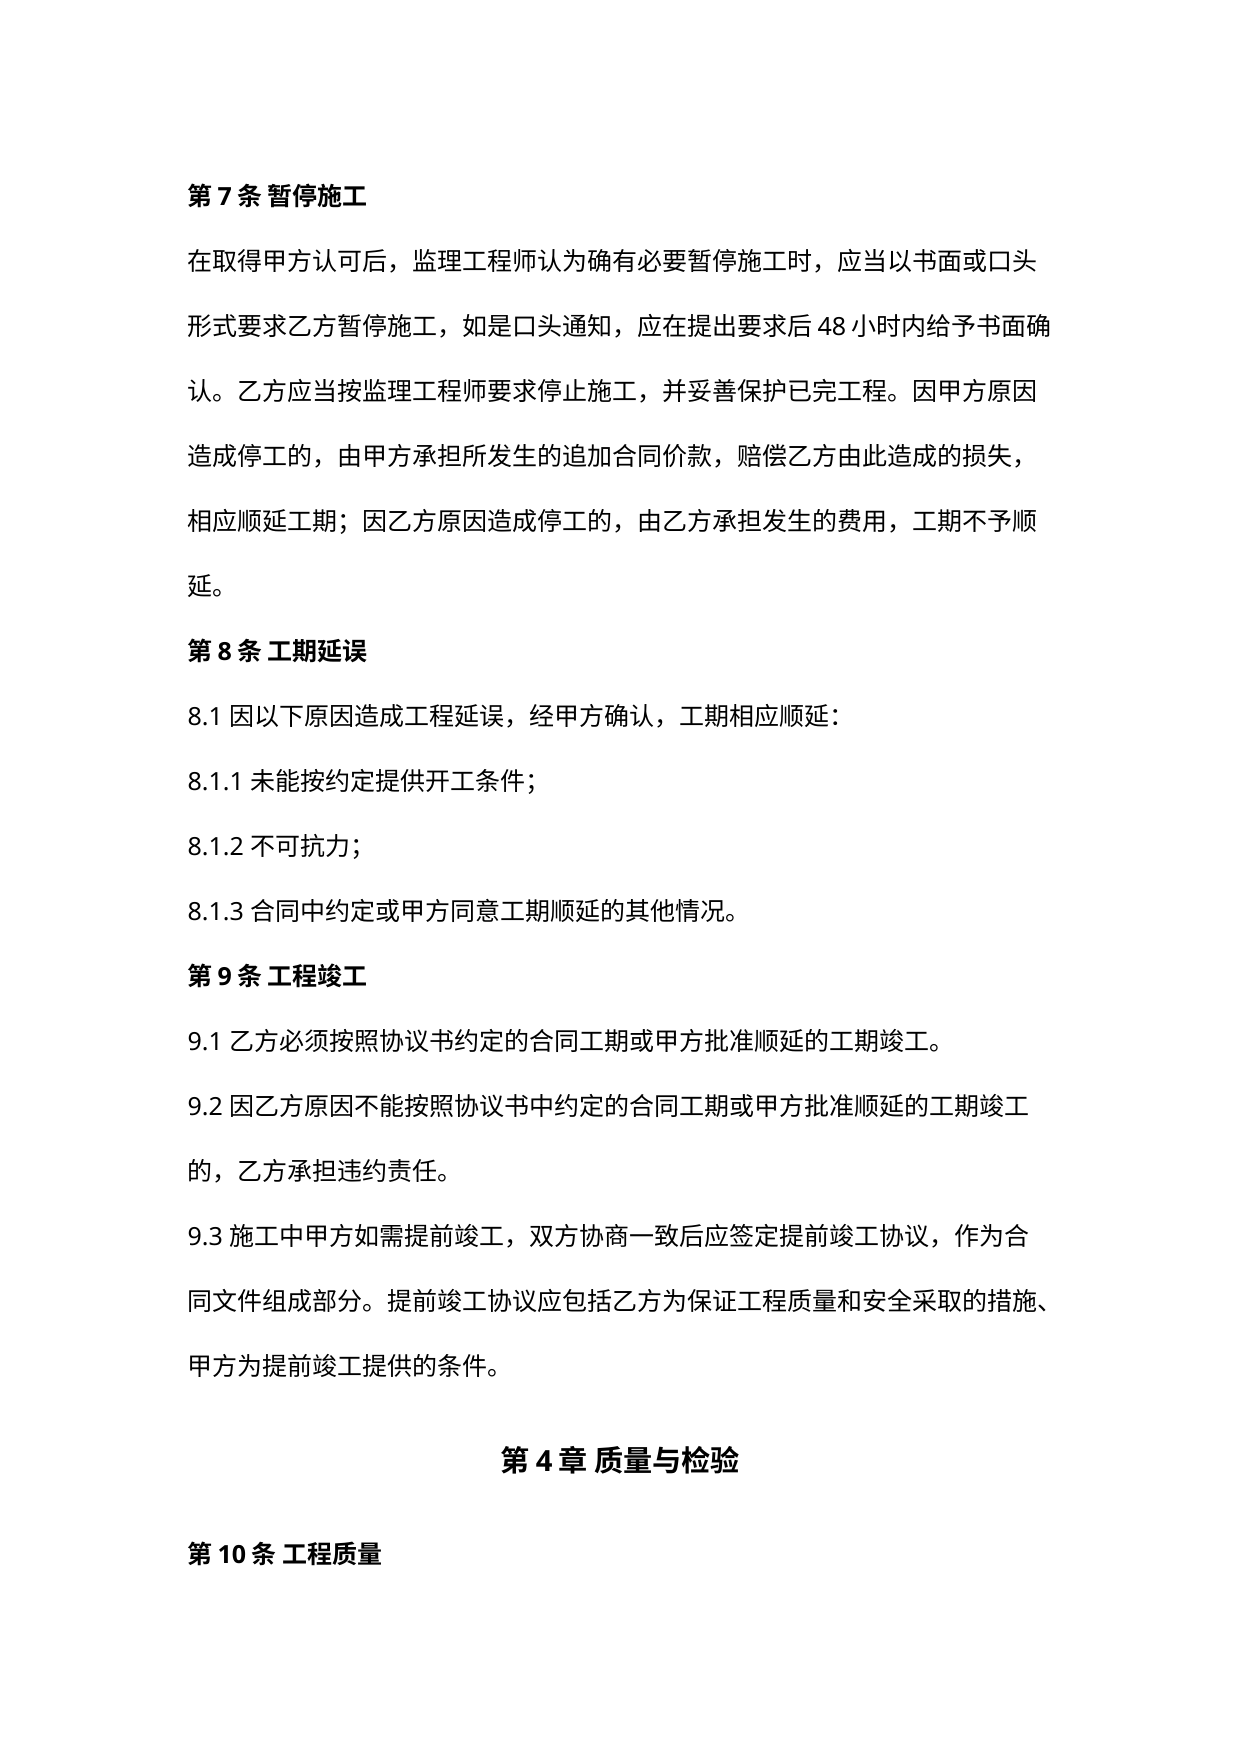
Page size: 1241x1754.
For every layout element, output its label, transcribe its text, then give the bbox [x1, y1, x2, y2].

text 8.1 因以下原因造成工程延误，经甲方确认，工期相应顺延： [187, 682, 1053, 747]
text 9.3 施工中甲方如需提前竣工，双方协商一致后应签定提前竣工协议，作为合同文件组成部分。提前竣工协议应包括乙方为保证工程质量和安全采取的措施、甲方为提前竣工提供的条件。 [187, 1202, 1053, 1397]
text 在取得甲方认可后，监理工程师认为确有必要暂停施工时，应当以书面或口头形式要求乙方暂停施工，如是口头通知，应在提出要求后48小时内给予书面确认。乙方应当按监理工程师要求停止施工，并妥善保护已完工程。因甲方原因造成停工的，由甲方承担所发生的追加合同价款，赔偿乙方由此造成的损失，相应顺延工期；因乙方原因造成停工的，由乙方承担发生的费用，工期不予顺延。 [187, 227, 1053, 617]
subtitle 第8条 工期延误 [187, 617, 1053, 682]
text 8.1.3 合同中约定或甲方同意工期顺延的其他情况。 [187, 877, 1053, 942]
text 9.1 乙方必须按照协议书约定的合同工期或甲方批准顺延的工期竣工。 [187, 1007, 1053, 1072]
subtitle 第9条 工程竣工 [187, 942, 1053, 1007]
subtitle 第7条 暂停施工 [187, 162, 1053, 227]
text 9.2 因乙方原因不能按照协议书中约定的合同工期或甲方批准顺延的工期竣工的，乙方承担违约责任。 [187, 1072, 1053, 1202]
text 8.1.2 不可抗力； [187, 812, 1053, 877]
subtitle 第4章 质量与检验 [187, 1426, 1053, 1491]
text 8.1.1 未能按约定提供开工条件； [187, 747, 1053, 812]
subtitle 第10条 工程质量 [187, 1520, 1053, 1585]
